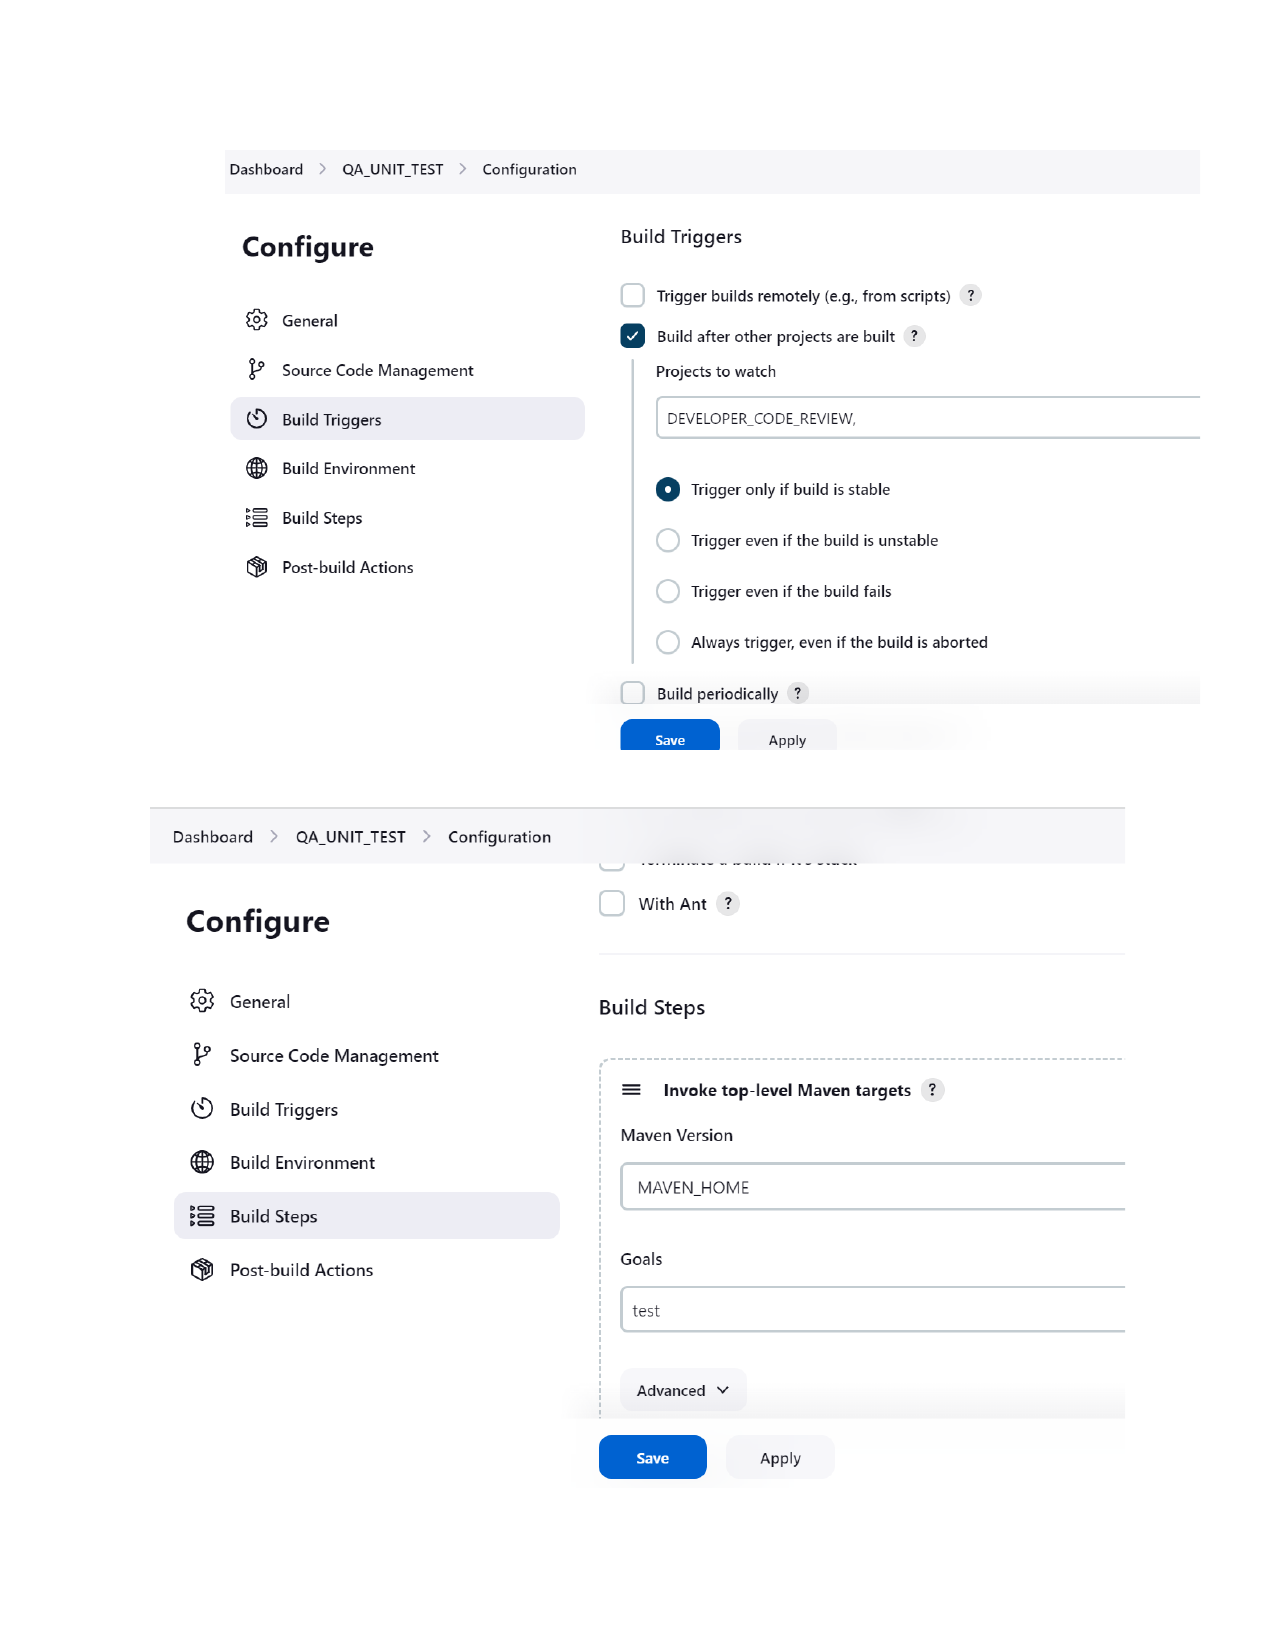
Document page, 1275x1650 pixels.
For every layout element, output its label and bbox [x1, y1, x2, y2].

picture [150, 806, 1125, 1488]
picture [225, 150, 1200, 750]
